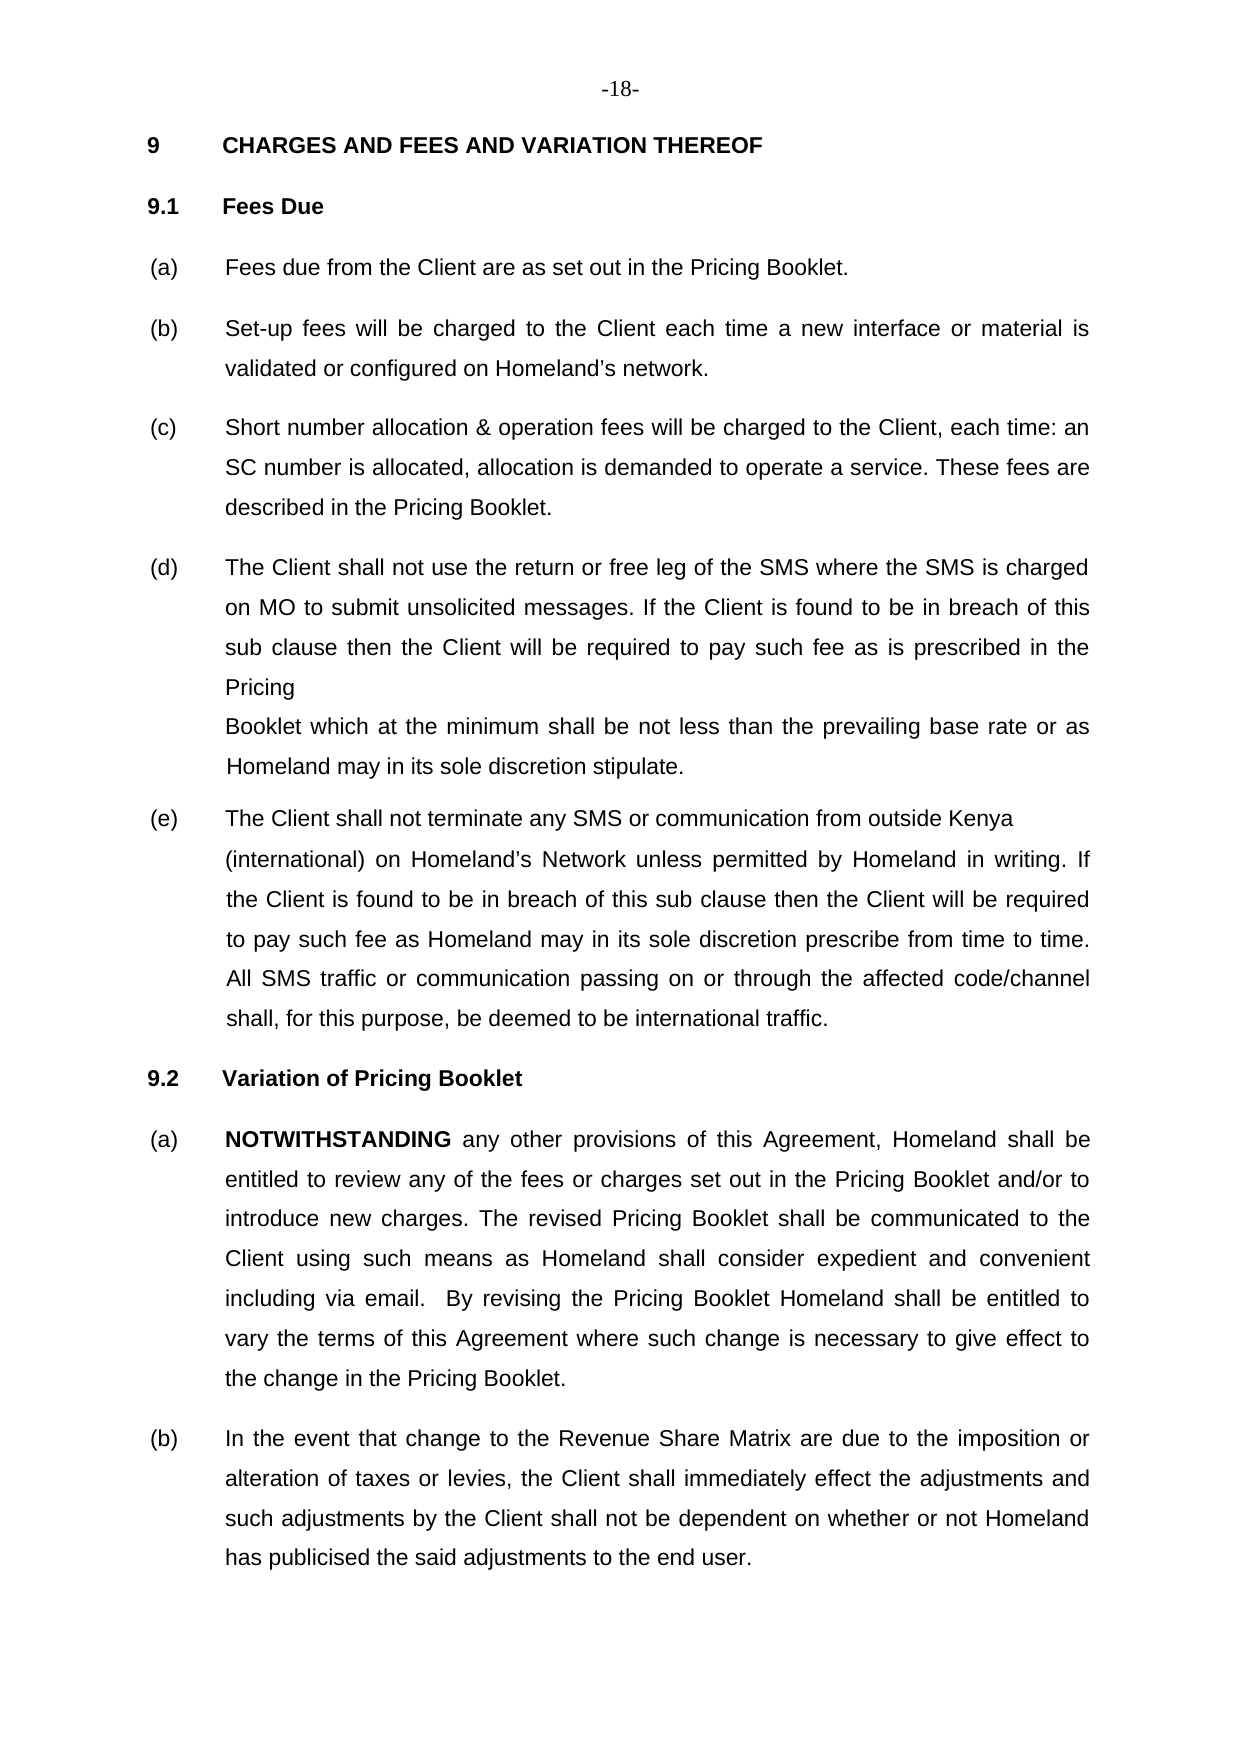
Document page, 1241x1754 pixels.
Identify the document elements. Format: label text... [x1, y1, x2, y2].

subtitle 9 CHARGES AND FEES AND VARIATION THEREOF [104, 132, 1091, 158]
subtitle 9.2 Variation of Pricing Booklet [104, 1065, 1091, 1091]
list In the event that change to the Revenue Share Matrix are due to the imposition or alteration of taxes or levies, the Client shall immediately effect the adjustments and such adjustments by the Client shall not be dependent on whether or not Homeland has publicised the said adjustments to the end user. [150, 1425, 1091, 1571]
list Fees due from the Client are as set out in the Pricing Booklet. [150, 254, 1091, 280]
list The Client shall not terminate any SMS or communication from outside Kenya [150, 805, 1091, 832]
list NOTWITHSTANDING any other provisions of this Agreement, Homeland shall be entitled to review any of the fees or charges set out in the Pricing Booklet and/or to introduce new charges. The revised Pricing Booklet shall be communicated to the Client using such means as Homeland shall consider expedient and convenient including via email. By revising the Pricing Booklet Homeland shall be entitled to vary the terms of this Agreement where such change is necessary to give effect to the change in the Pricing Booklet. [150, 1126, 1091, 1391]
list The Client shall not use the return or free leg of the SMS where the SMS is charged on MO to submit unsolicited messages. If the Client is found to be in breach of this sub clause then the Client will be required to pay such fee as is prescribed in the Pricing [150, 554, 1091, 700]
list Short number allocation & operation fees will be charged to the Client, each time: an SC number is allocated, allocation is demanded to operate a service. These fees are described in the Pricing Booklet. [150, 414, 1091, 520]
text Booklet which at the minimum shall be not less than the prevailing base rate or as Homeland may in its sole discretion stipulate. [225, 713, 1091, 779]
list Set-up fees will be charged to the Client each time a new interface or material is validated or configured on Homeland’s network. [150, 315, 1091, 381]
text (international) on Homeland’s Network unless permitted by Homeland in writing. If the Client is found to be in breach of this sub clause then the Client will be required to pay such fee as Homeland may in its sole discretion prescribe from time to time. All SMS traffic or communication passing on or through the affected code/channel shall, for this purpose, be deemed to be international traffic. [225, 846, 1091, 1031]
subtitle 9.1 Fees Due [104, 193, 1091, 219]
